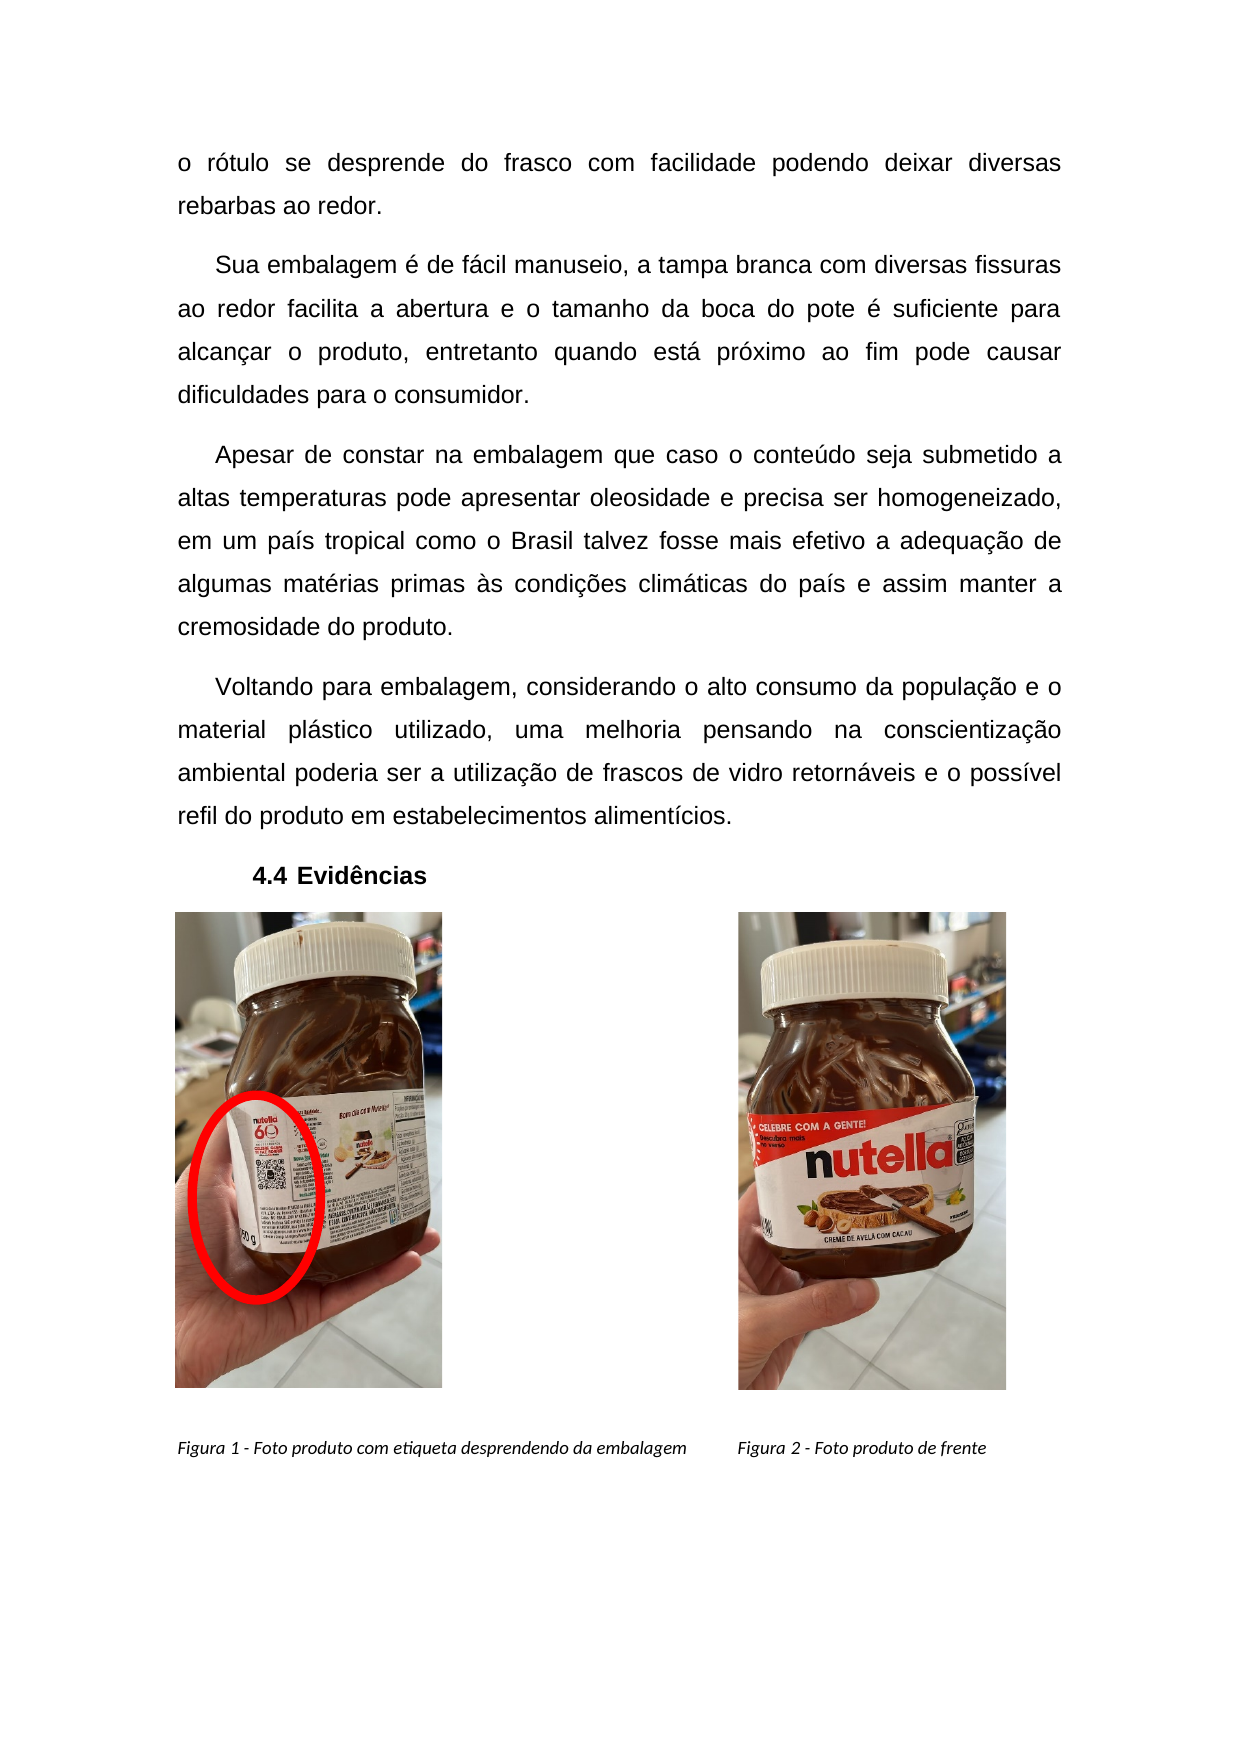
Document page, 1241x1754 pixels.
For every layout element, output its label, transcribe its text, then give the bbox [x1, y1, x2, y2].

text Sua embalagem é de fácil manuseio, a tampa branca com diversas fissuras ao redor facilita a abertura e o tamanho da boca do pote é suficiente para alcançar o produto, entretanto quando está próximo ao fim pode causar dificuldades para o consumidor. [177, 251, 1063, 409]
text Apesar de constar na embalagem que caso o conteúdo seja submetido a altas temperaturas pode apresentar oleosidade e precisa ser homogeneizado, em um país tropical como o Brasil talvez fosse mais efetivo a adequação de algumas matérias primas às condições climáticas do país e assim manter a cremosidade do produto. [177, 440, 1063, 641]
text Figura 1 - Foto produto com etiqueta desprendendo da embalagem Figura 2 - Foto produto de frente [177, 1436, 1063, 1459]
text Voltando para embalagem, considerando o alto consumo da população e o material plástico utilizado, uma melhoria pensando na conscientização ambiental poderia ser a utilização de frascos de vidro retornáveis e o possível refil do produto em estabelecimentos alimentícios. [177, 672, 1063, 830]
picture [175, 912, 443, 1388]
subtitle Evidências [252, 861, 1063, 890]
picture [738, 912, 1007, 1390]
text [177, 148, 1063, 219]
